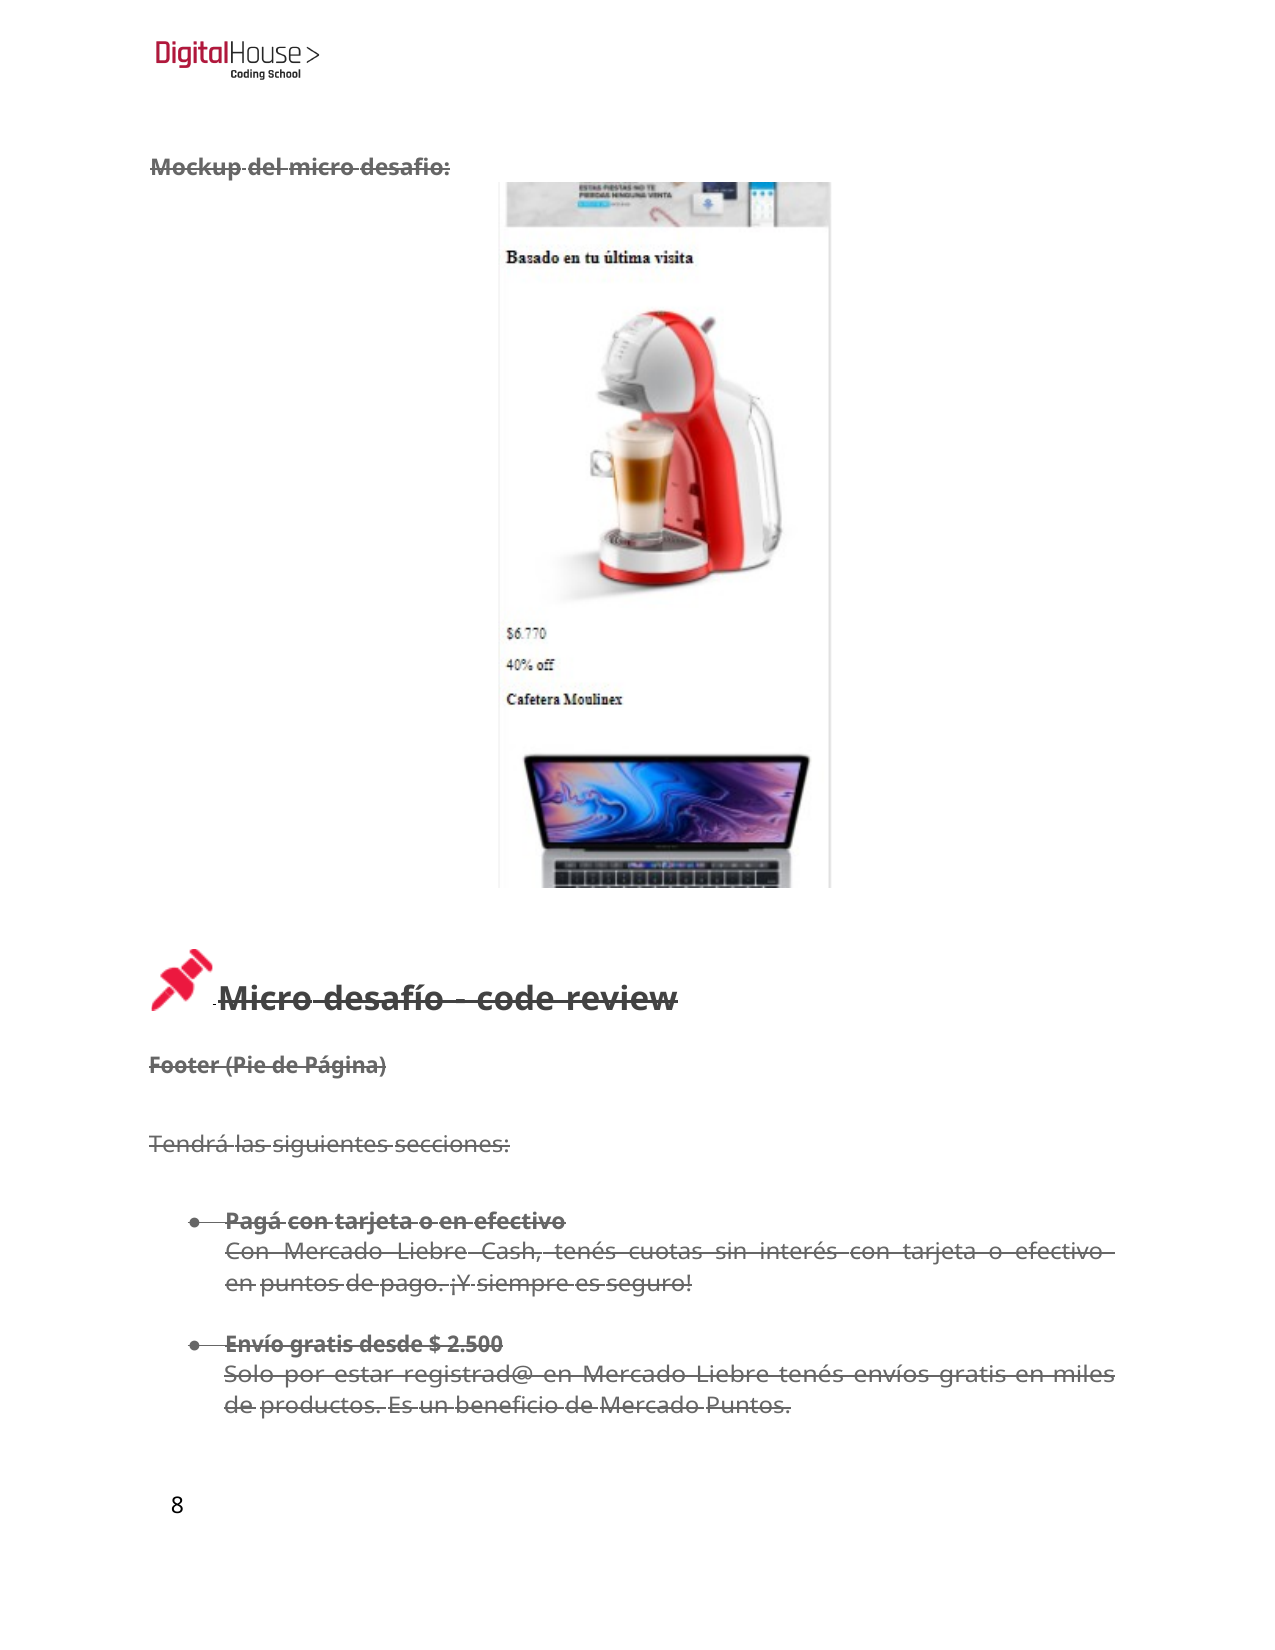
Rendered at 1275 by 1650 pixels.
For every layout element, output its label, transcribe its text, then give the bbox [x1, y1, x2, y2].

picture [151, 949, 213, 1011]
text Con Mercado Liebre Cash, tenés cuotas sin interés con tarjeta o efectivo en puntos de pago. ¡Y siempre es seguro! [225, 1235, 1117, 1298]
subtitle Pagá con tarjeta o en efectivo [187, 1207, 1117, 1235]
subtitle Footer (Pie de Página) [148, 1048, 1117, 1080]
picture [151, 14, 361, 102]
text Tendrá las siguientes secciones: [148, 1128, 1117, 1159]
text Solo por estar registrad@ en Mercado Liebre tenés envíos gratis en miles de productos. Es un beneﬁcio de Mercado Puntos. [223, 1358, 1117, 1421]
subtitle Envío gratis desde $ 2.500 [187, 1330, 1117, 1358]
text Mockup del micro desaﬁo: [150, 151, 1117, 182]
subtitle Micro desafío - code review [152, 949, 1117, 1020]
picture [498, 182, 832, 888]
